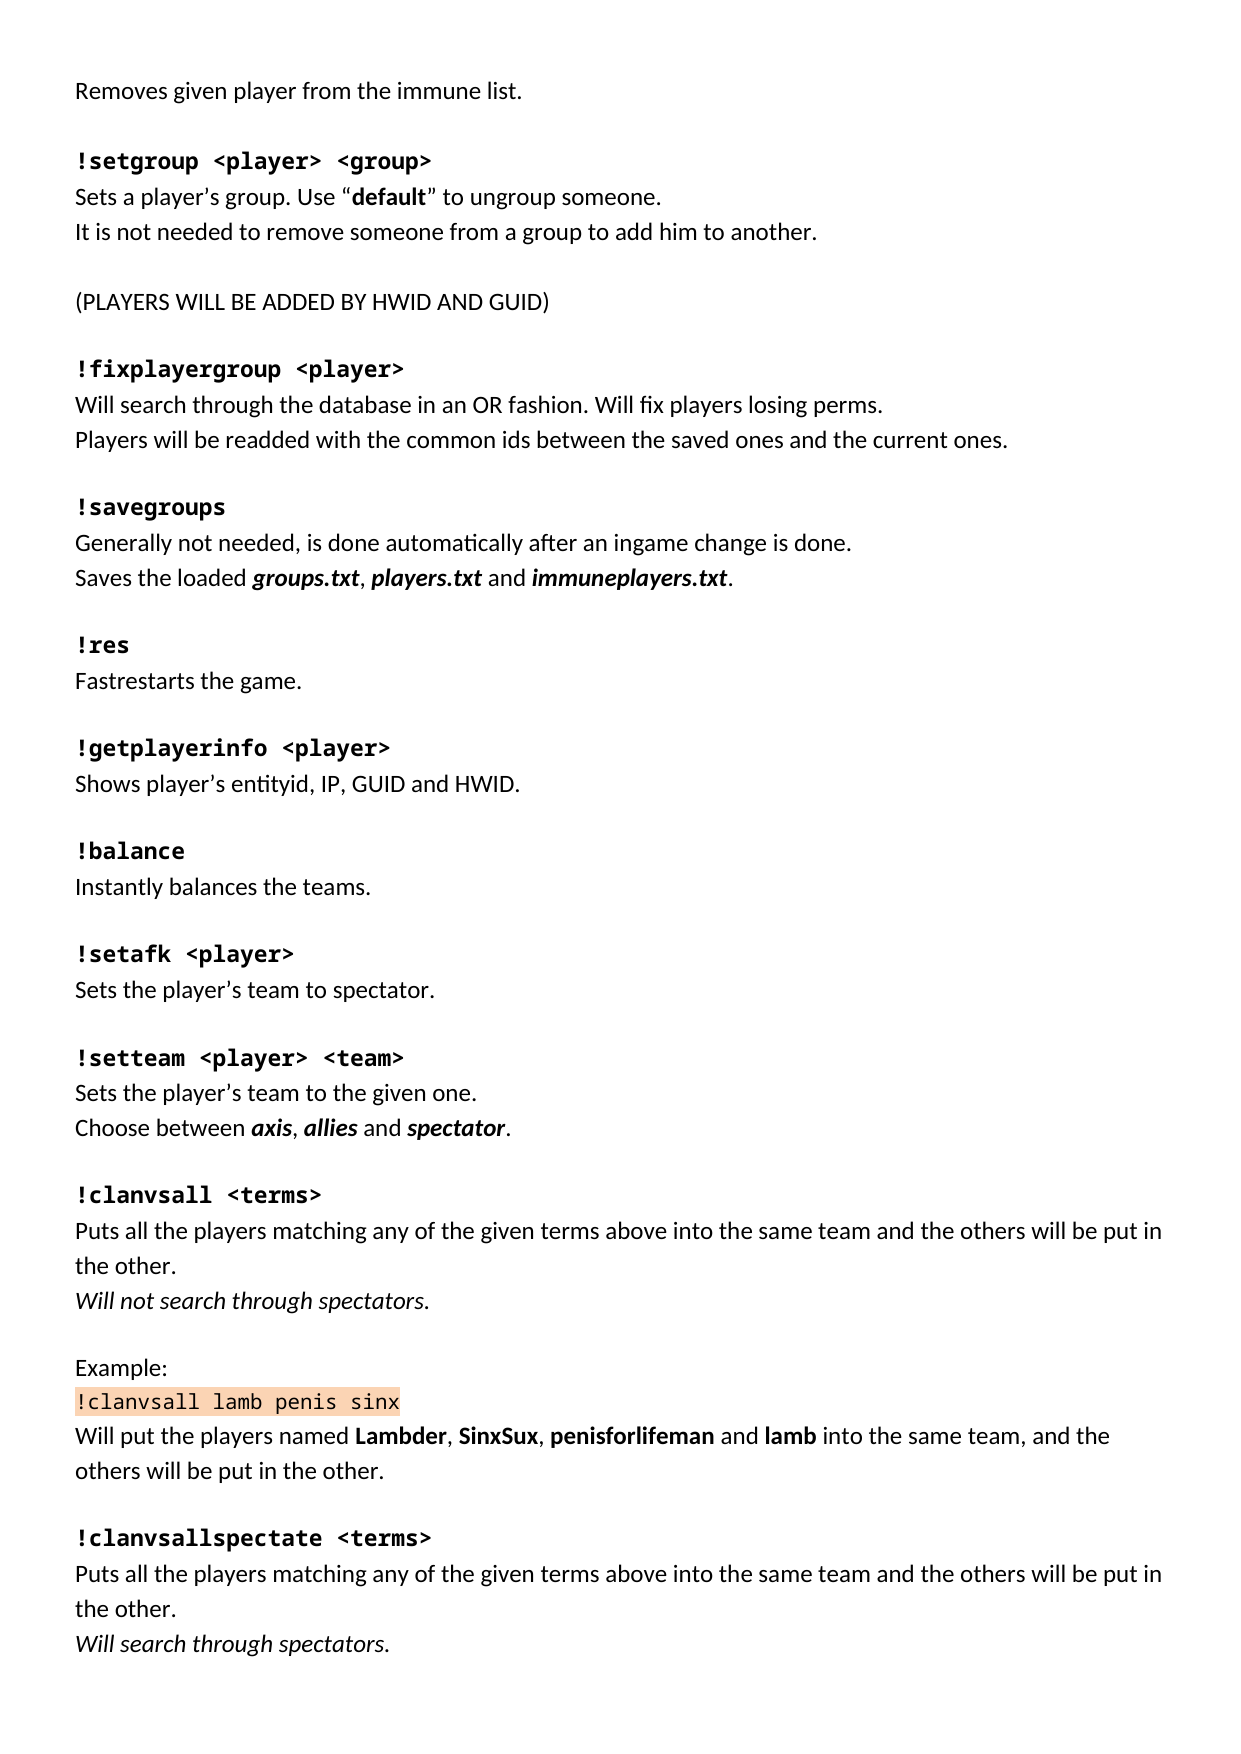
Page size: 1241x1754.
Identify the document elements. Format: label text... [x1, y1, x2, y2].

text !getplayerinfo <player> Shows player’s entityid, IP, GUID and HWID. [75, 732, 1165, 798]
text Will put the players named Lambder, SinxSux, penisforlifeman and lamb into the same team, and the others will be put in the other. [75, 1420, 1165, 1485]
text Choose between axis, allies and spectator. [75, 1112, 1165, 1143]
text Will search through spectators. [75, 1628, 1165, 1658]
text Example: !clanvsall lamb penis sinx [75, 1352, 1165, 1416]
text !res [75, 629, 1165, 660]
text Sets a player’s group. Use “default” to ungroup someone. It is not needed to remove someone from a group to add him to another. (PLAYERS WILL BE ADDED BY HWID AND GUID) [75, 181, 1165, 317]
text Puts all the players matching any of the given terms above into the same team and the others will be put in the other. [75, 1558, 1165, 1623]
text !fixplayergroup <player> Will search through the database in an OR fashion. Will fix players losing perms. Players will be readded with the common ids between the saved ones and the current ones. [75, 353, 1165, 454]
text !setafk <player> [75, 938, 1165, 969]
text Removes given player from the immune list. !setgroup <player> <group> [75, 75, 1165, 176]
text Fastrestarts the game. [75, 665, 1165, 696]
text Sets the player’s team to spectator. [75, 974, 1165, 1005]
text !savegroups Generally not needed, is done automatically after an ingame change is done. Saves the loaded groups.txt, players.txt and immuneplayers.txt. [75, 491, 1165, 592]
text !setteam <player> <team> Sets the player’s team to the given one. [75, 1041, 1165, 1108]
text !balance [75, 835, 1165, 866]
text Will not search through spectators. [75, 1285, 1165, 1316]
text !clanvsallspectate <terms> [75, 1522, 1165, 1553]
text Puts all the players matching any of the given terms above into the same team and the others will be put in the other. [75, 1215, 1165, 1281]
text !clanvsall <terms> [75, 1179, 1165, 1211]
text Instantly balances the teams. [75, 871, 1165, 902]
